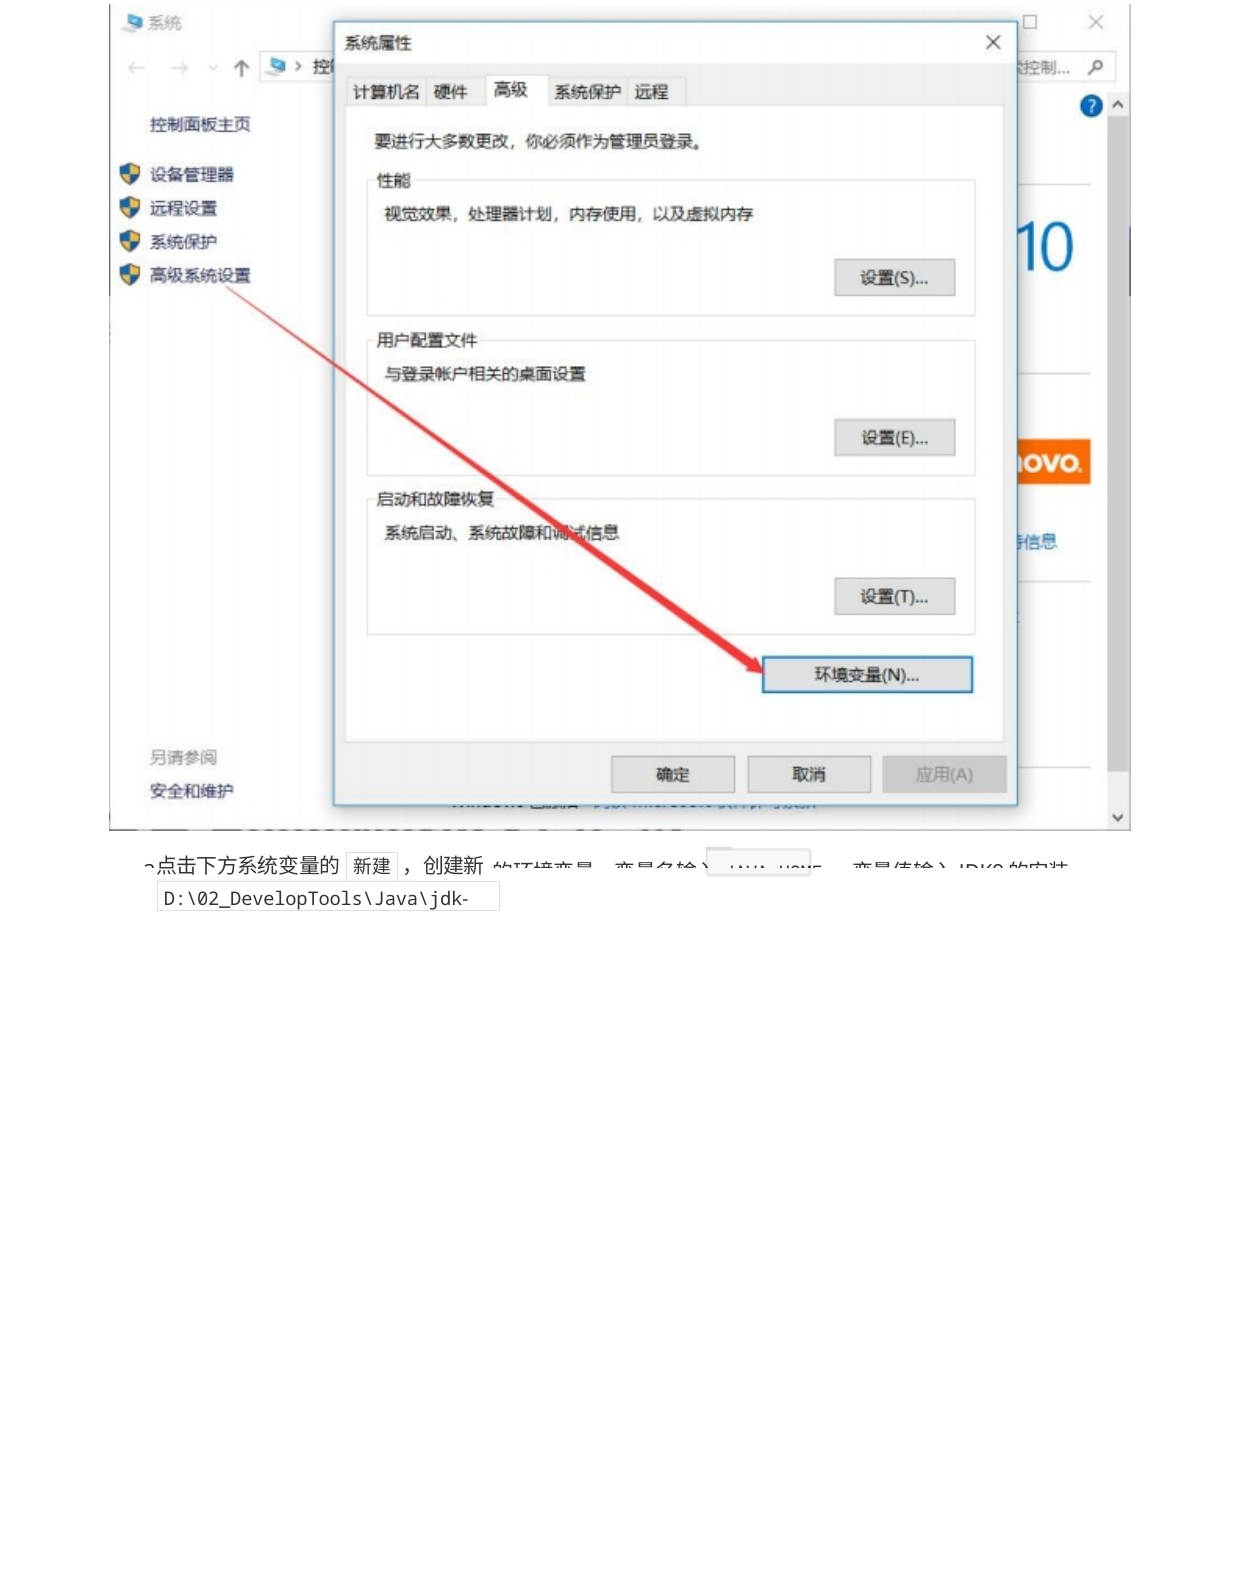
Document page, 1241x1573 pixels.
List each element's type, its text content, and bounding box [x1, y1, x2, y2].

picture [0, 0, 1240, 1501]
table_header 点击下方系统变量的 [157, 852, 346, 881]
table_header 新建 [347, 853, 397, 881]
table_header ，创建新 [398, 852, 499, 881]
table_cell D:\02_DevelopTools\Java\jdk-9.0.1 [158, 882, 499, 910]
